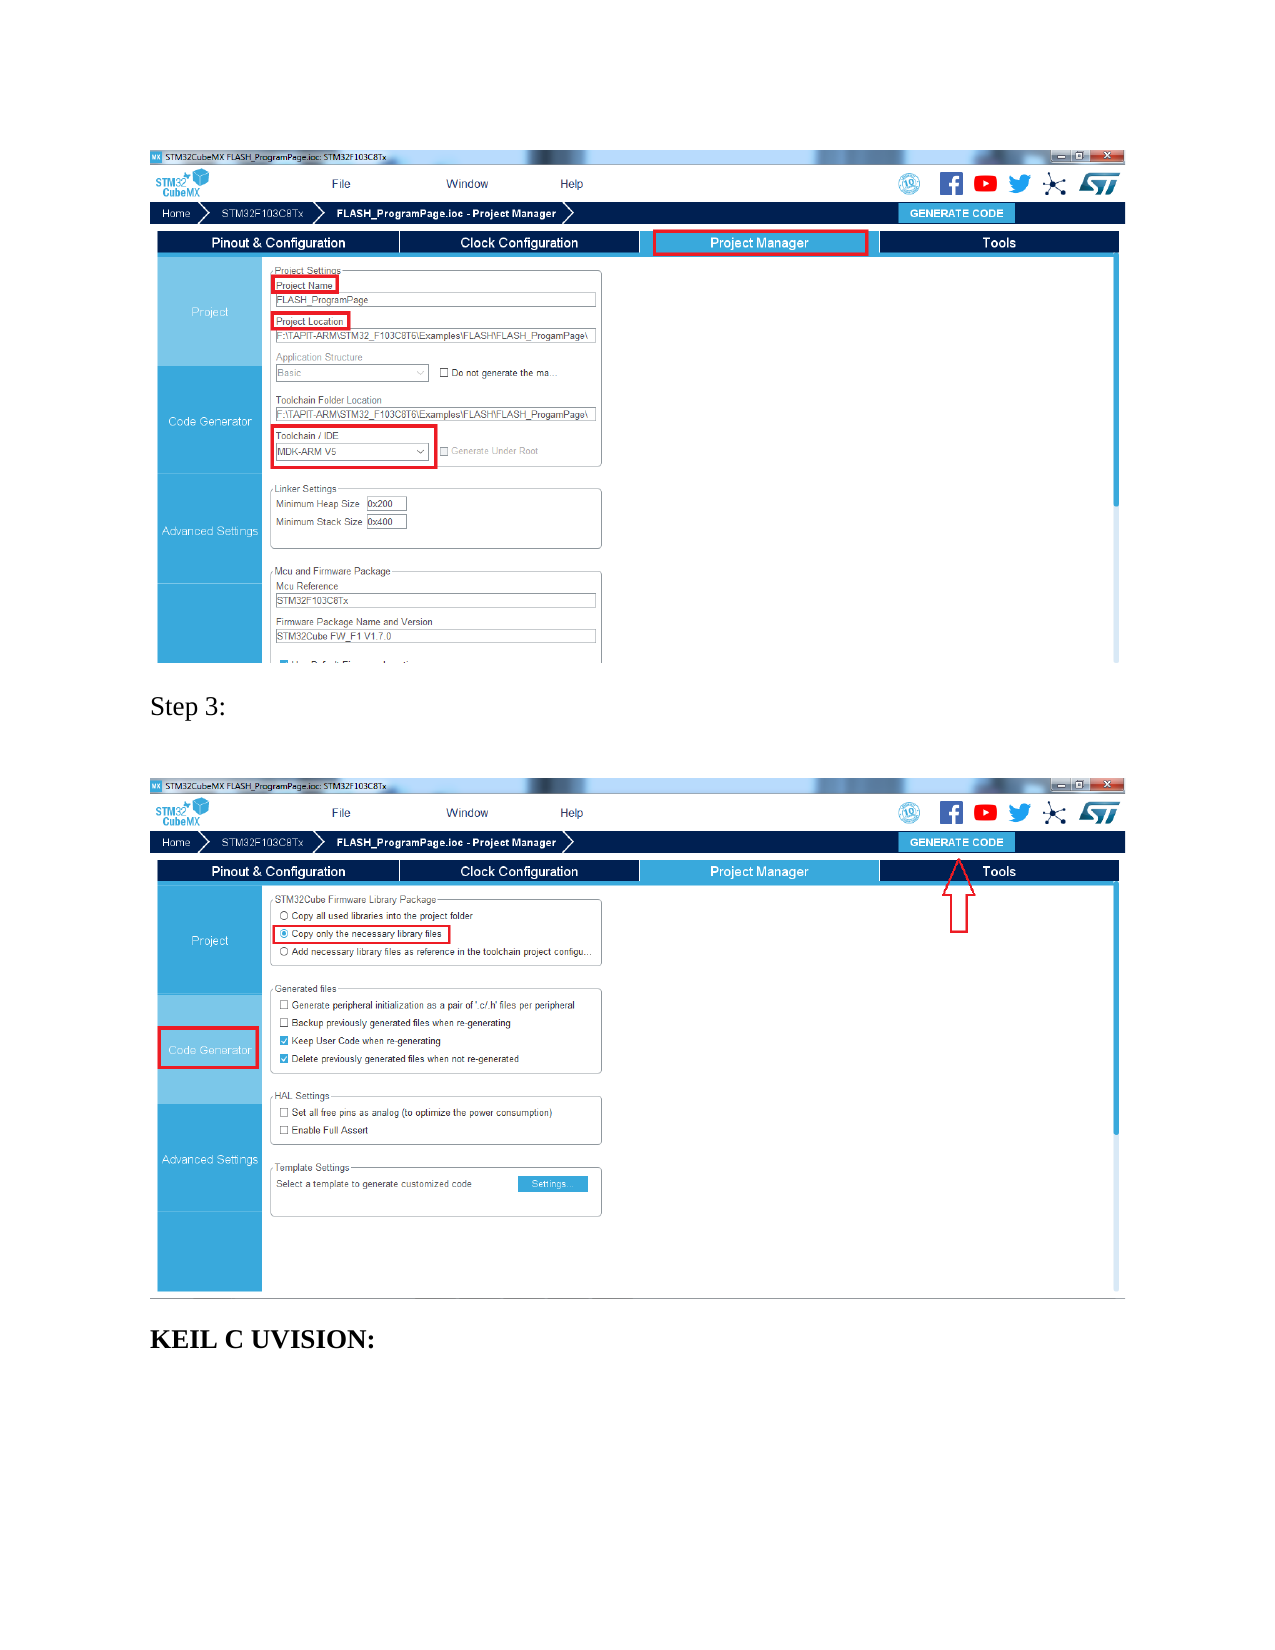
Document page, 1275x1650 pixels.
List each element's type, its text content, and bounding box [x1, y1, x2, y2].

text KEIL C UVISION: [150, 1324, 1125, 1355]
picture [150, 778, 1125, 1299]
picture [150, 150, 1125, 665]
text Step 3: [150, 689, 1125, 721]
